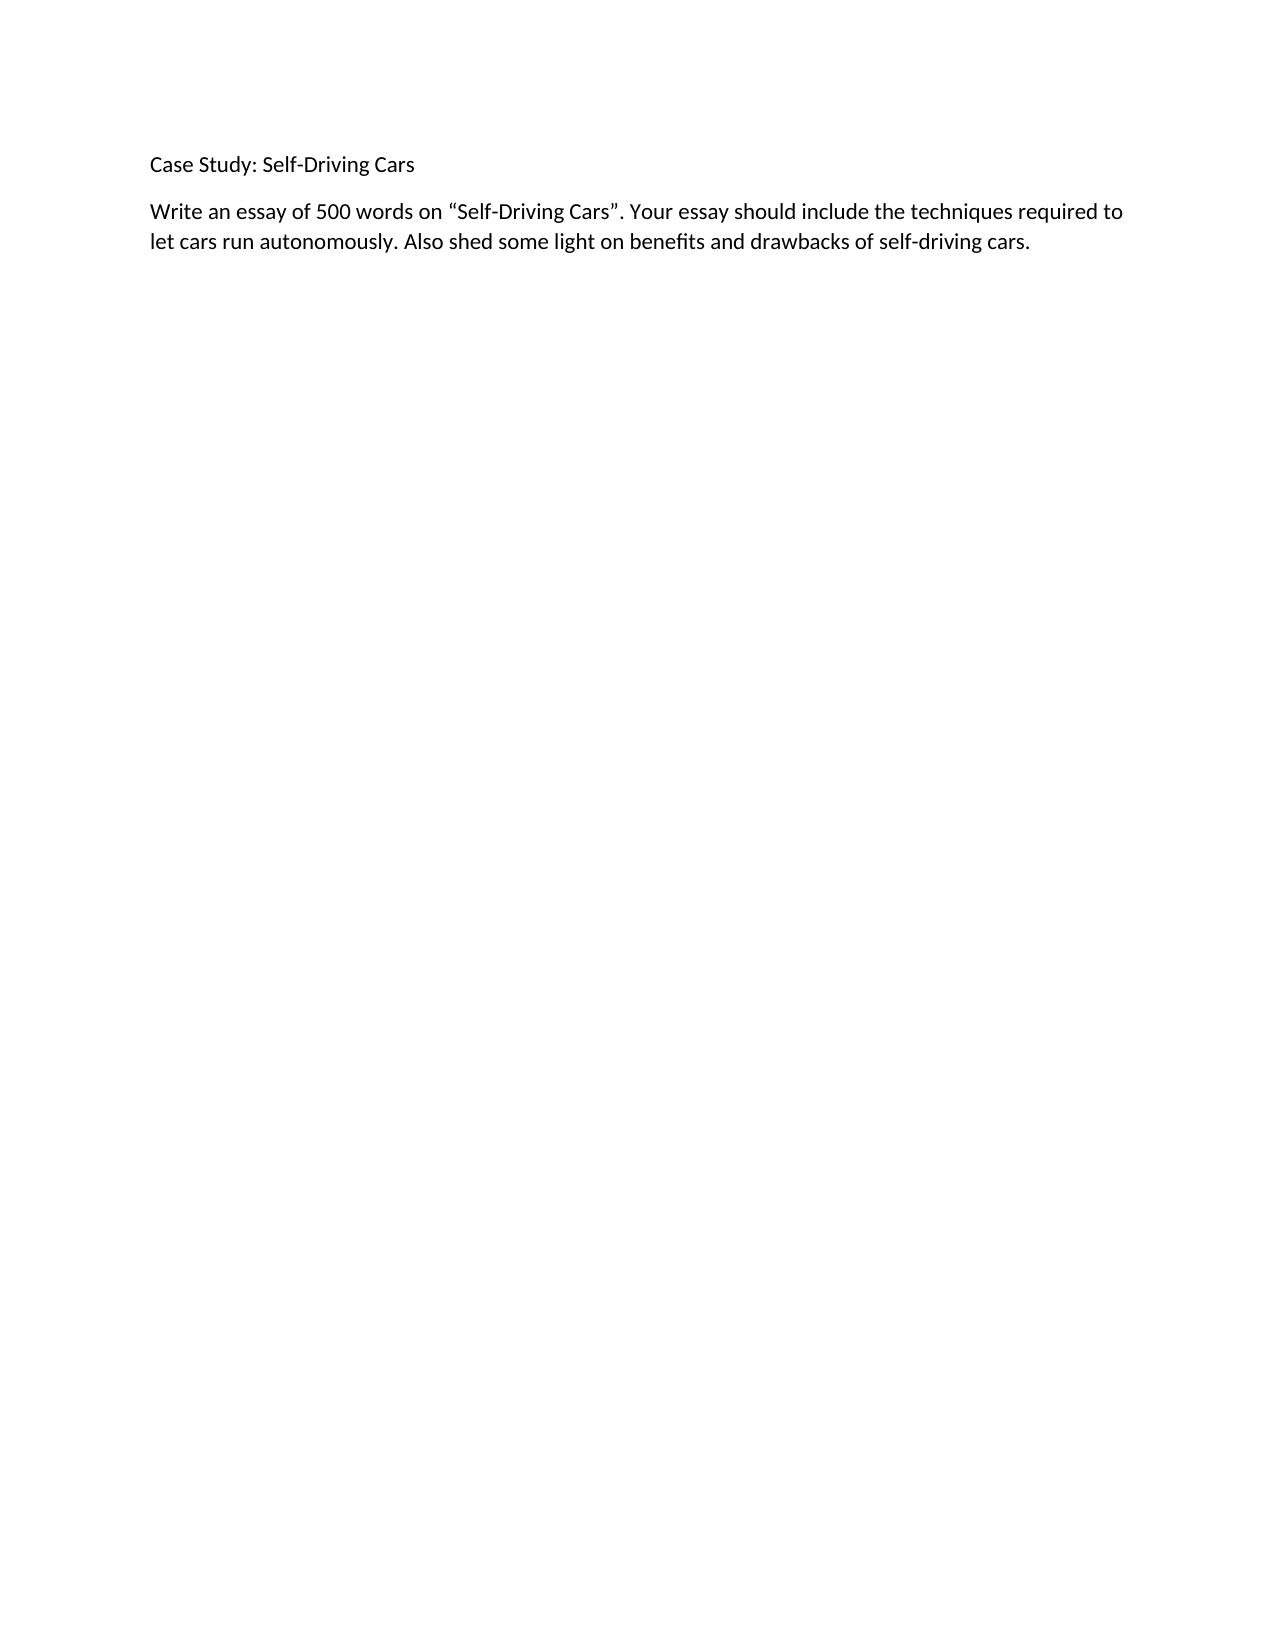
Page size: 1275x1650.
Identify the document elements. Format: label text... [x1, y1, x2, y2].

text Case Study: Self-Driving Cars [150, 150, 1125, 178]
text Write an essay of 500 words on “Self-Driving Cars”. Your essay should include the techniques required to let cars run autonomously. Also shed some light on benefits and drawbacks of self-driving cars. [150, 197, 1125, 255]
